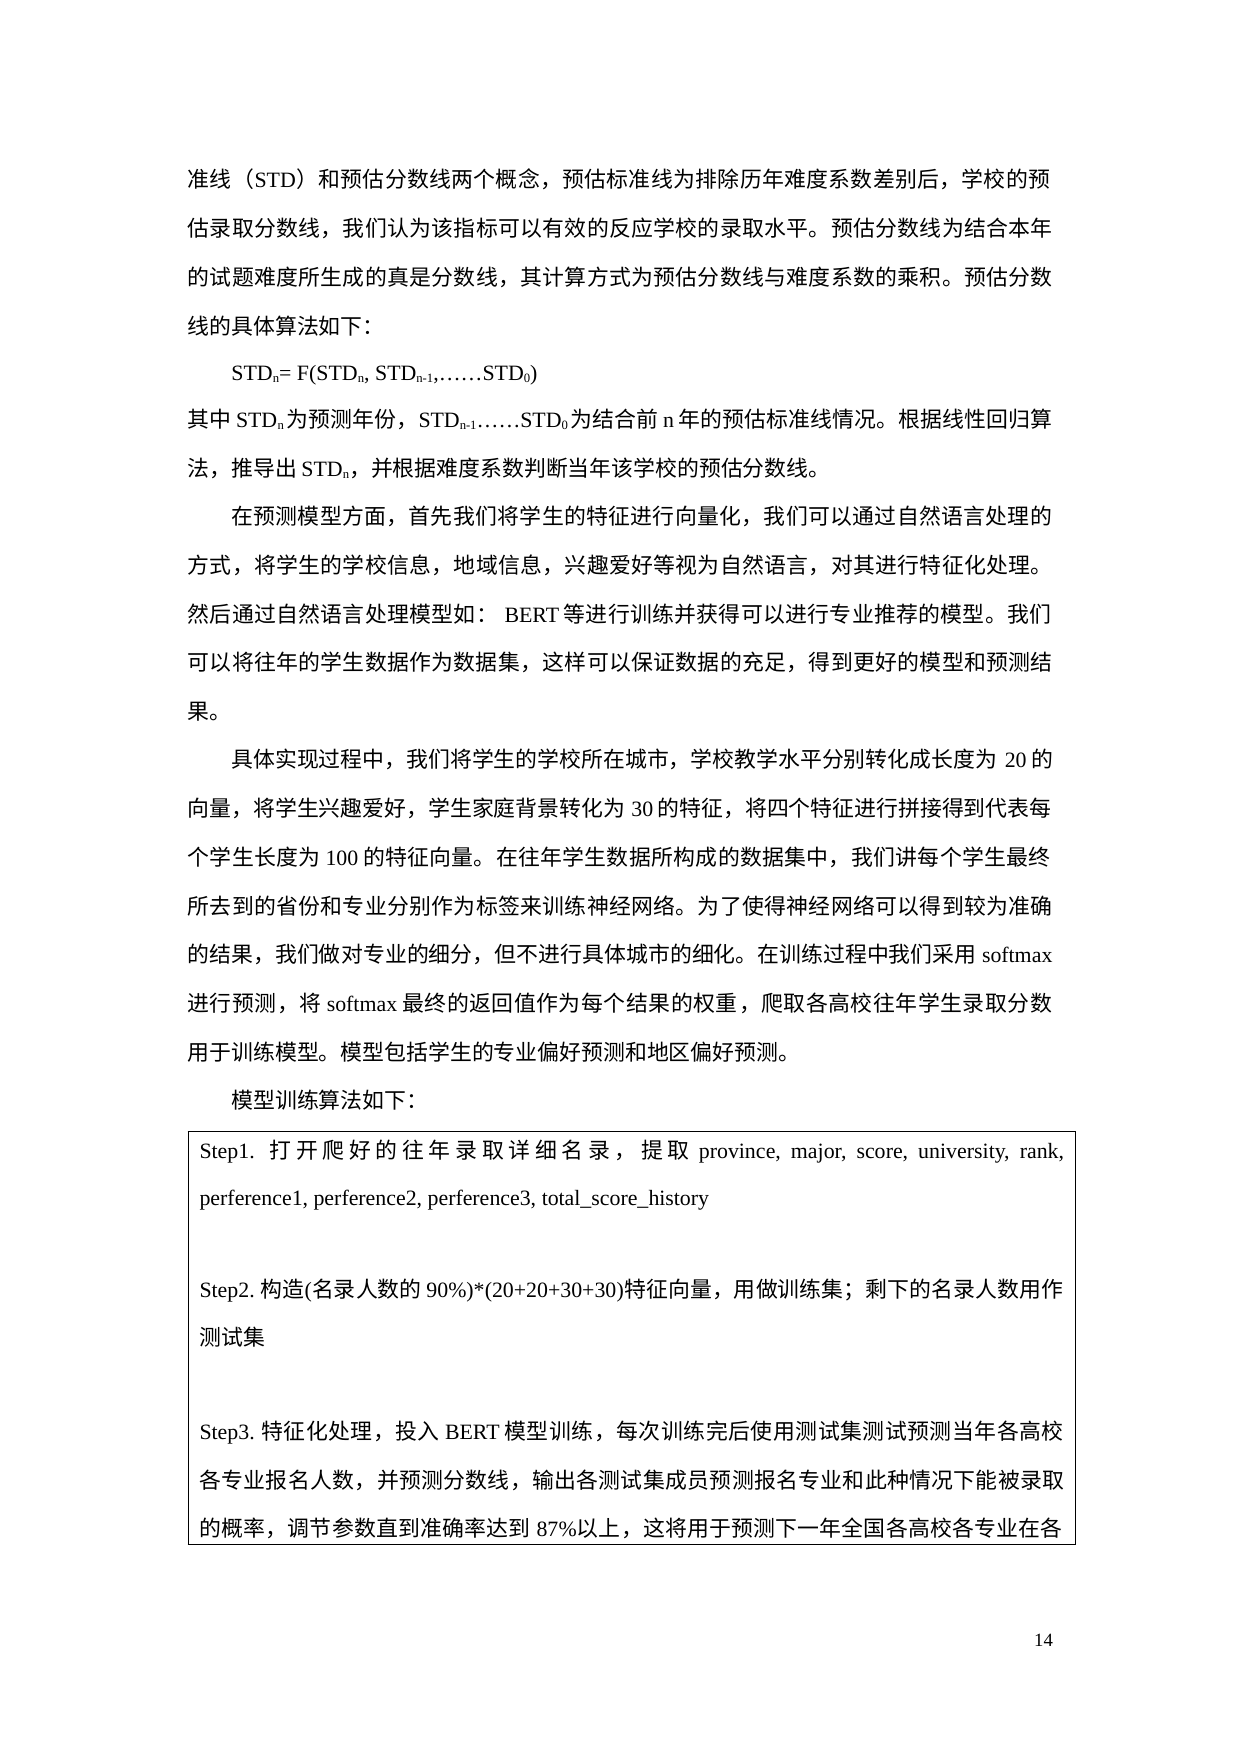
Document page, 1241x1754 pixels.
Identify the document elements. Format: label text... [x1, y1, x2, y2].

text STDn= F(STDn, STDn-1,……STD0) [187, 357, 1053, 389]
text 模型训练算法如下： [187, 1083, 1053, 1115]
text 在预测模型方面，首先我们将学生的特征进行向量化，我们可以通过自然语言处理的方式，将学生的学校信息，地域信息，兴趣爱好等视为自然语言，对其进行特征化处理。然后通过自然语言处理模型如： BERT等进行训练并获得可以进行专业推荐的模型。我们可以将往年的学生数据作为数据集，这样可以保证数据的充足，得到更好的模型和预测结果。 [187, 499, 1053, 726]
text 具体实现过程中，我们将学生的学校所在城市，学校教学水平分别转化成长度为20的向量，将学生兴趣爱好，学生家庭背景转化为30的特征，将四个特征进行拼接得到代表每个学生长度为100的特征向量。在往年学生数据所构成的数据集中，我们讲每个学生最终所去到的省份和专业分别作为标签来训练神经网络。为了使得神经网络可以得到较为准确的结果，我们做对专业的细分，但不进行具体城市的细化。在训练过程中我们采用softmax进行预测，将softmax最终的返回值作为每个结果的权重，爬取各高校往年学生录取分数用于训练模型。模型包括学生的专业偏好预测和地区偏好预测。 [187, 742, 1053, 1067]
text 其中STDn为预测年份，STDn-1……STD0为结合前n年的预估标准线情况。根据线性回归算法，推导出STDn，并根据难度系数判断当年该学校的预估分数线。 [187, 402, 1053, 483]
